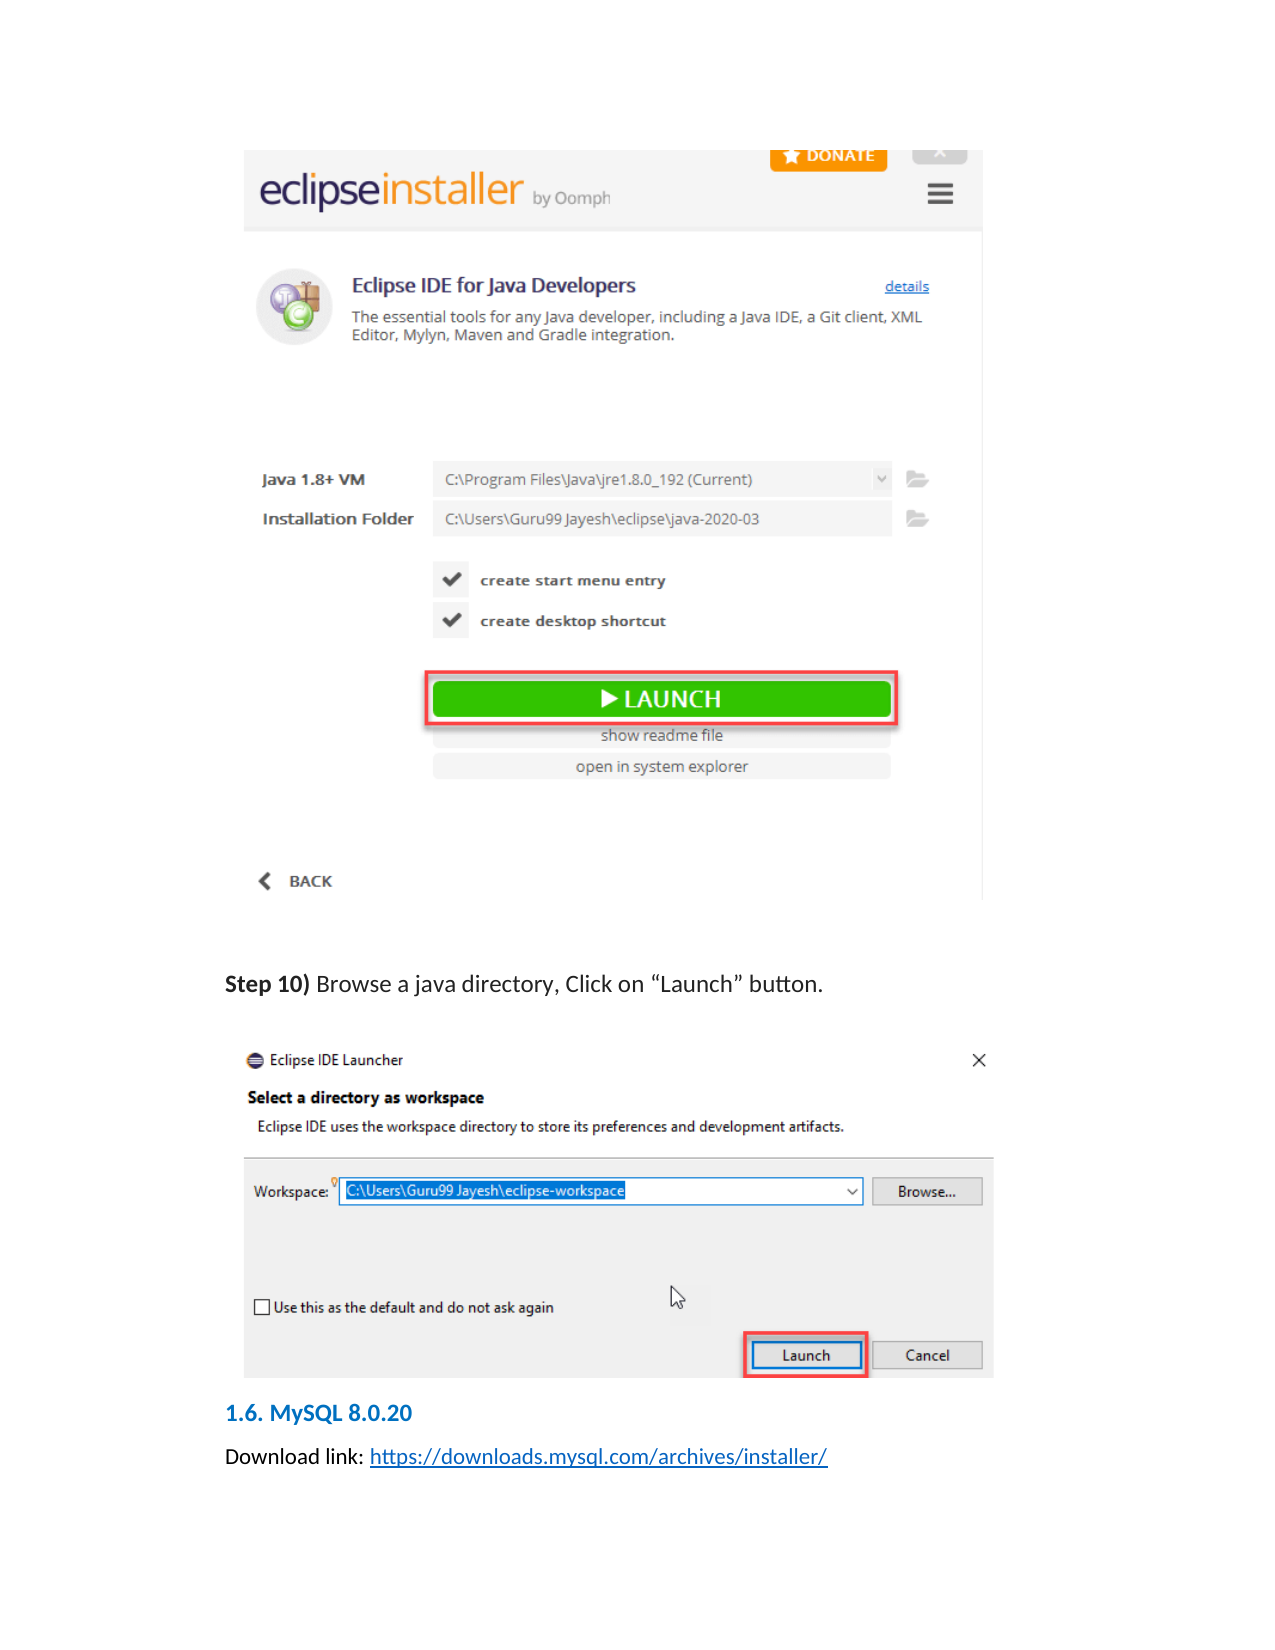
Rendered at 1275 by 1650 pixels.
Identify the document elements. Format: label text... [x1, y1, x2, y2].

text Step 10) Browse a java directory, Click on “Launch” button. [150, 968, 1125, 999]
text Download link: https://downloads.mysql.com/archives/installer/ [150, 1442, 1125, 1470]
subtitle 1.6. MySQL 8.0.20 [150, 1397, 1125, 1427]
